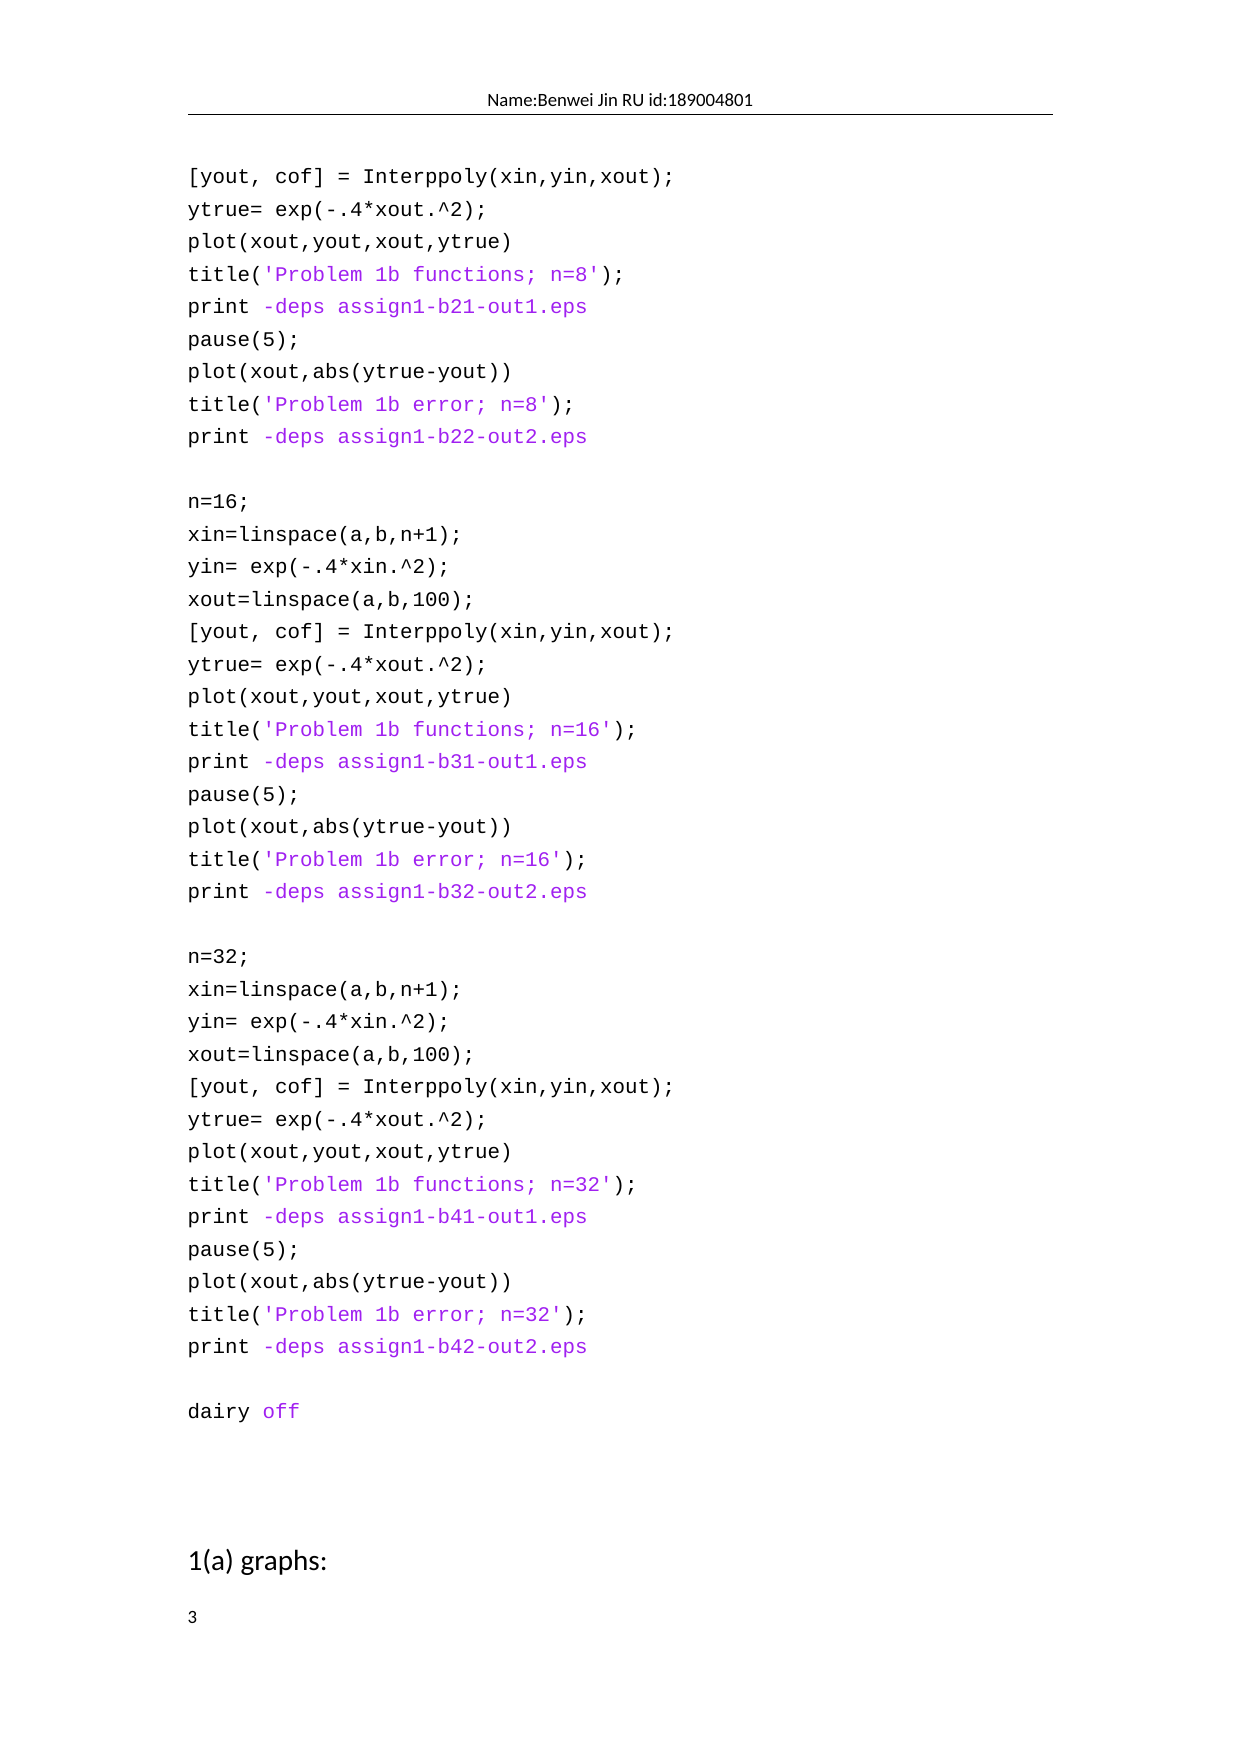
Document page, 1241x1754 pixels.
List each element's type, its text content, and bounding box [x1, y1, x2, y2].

text title('Problem 1b functions; n=32'); [187, 1169, 1053, 1202]
text print -deps assign1-b32-out2.eps [187, 877, 1053, 909]
text n=16; [187, 487, 1053, 519]
text [yout, cof] = Interppoly(xin,yin,xout); [187, 1072, 1053, 1104]
text 1(a) graphs: [187, 1527, 1053, 1592]
text xout=linspace(a,b,100); [187, 584, 1053, 617]
text pause(5); [187, 779, 1053, 812]
text print -deps assign1-b21-out1.eps [187, 292, 1053, 324]
text xout=linspace(a,b,100); [187, 1039, 1053, 1072]
text title('Problem 1b functions; n=16'); [187, 714, 1053, 747]
text ytrue= exp(-.4*xout.^2); [187, 1104, 1053, 1137]
text n=32; [187, 942, 1053, 974]
text print -deps assign1-b42-out2.eps [187, 1332, 1053, 1364]
text plot(xout,yout,xout,ytrue) [187, 227, 1053, 259]
text print -deps assign1-b31-out1.eps [187, 747, 1053, 779]
text plot(xout,yout,xout,ytrue) [187, 682, 1053, 714]
text xin=linspace(a,b,n+1); [187, 519, 1053, 552]
text print -deps assign1-b41-out1.eps [187, 1202, 1053, 1234]
text print -deps assign1-b22-out2.eps [187, 422, 1053, 454]
text ytrue= exp(-.4*xout.^2); [187, 649, 1053, 682]
text pause(5); [187, 1234, 1053, 1267]
text pause(5); [187, 324, 1053, 357]
text plot(xout,abs(ytrue-yout)) [187, 357, 1053, 389]
text title('Problem 1b error; n=8'); [187, 389, 1053, 422]
text plot(xout,yout,xout,ytrue) [187, 1137, 1053, 1169]
text title('Problem 1b functions; n=8'); [187, 259, 1053, 292]
text title('Problem 1b error; n=32'); [187, 1299, 1053, 1332]
text plot(xout,abs(ytrue-yout)) [187, 812, 1053, 844]
text plot(xout,abs(ytrue-yout)) [187, 1267, 1053, 1299]
text dairy off [187, 1397, 1053, 1429]
text yin= exp(-.4*xin.^2); [187, 552, 1053, 584]
text xin=linspace(a,b,n+1); [187, 974, 1053, 1007]
text ytrue= exp(-.4*xout.^2); [187, 194, 1053, 227]
text [yout, cof] = Interppoly(xin,yin,xout); [187, 617, 1053, 649]
text title('Problem 1b error; n=16'); [187, 844, 1053, 877]
text [yout, cof] = Interppoly(xin,yin,xout); [187, 162, 1053, 194]
text yin= exp(-.4*xin.^2); [187, 1007, 1053, 1039]
